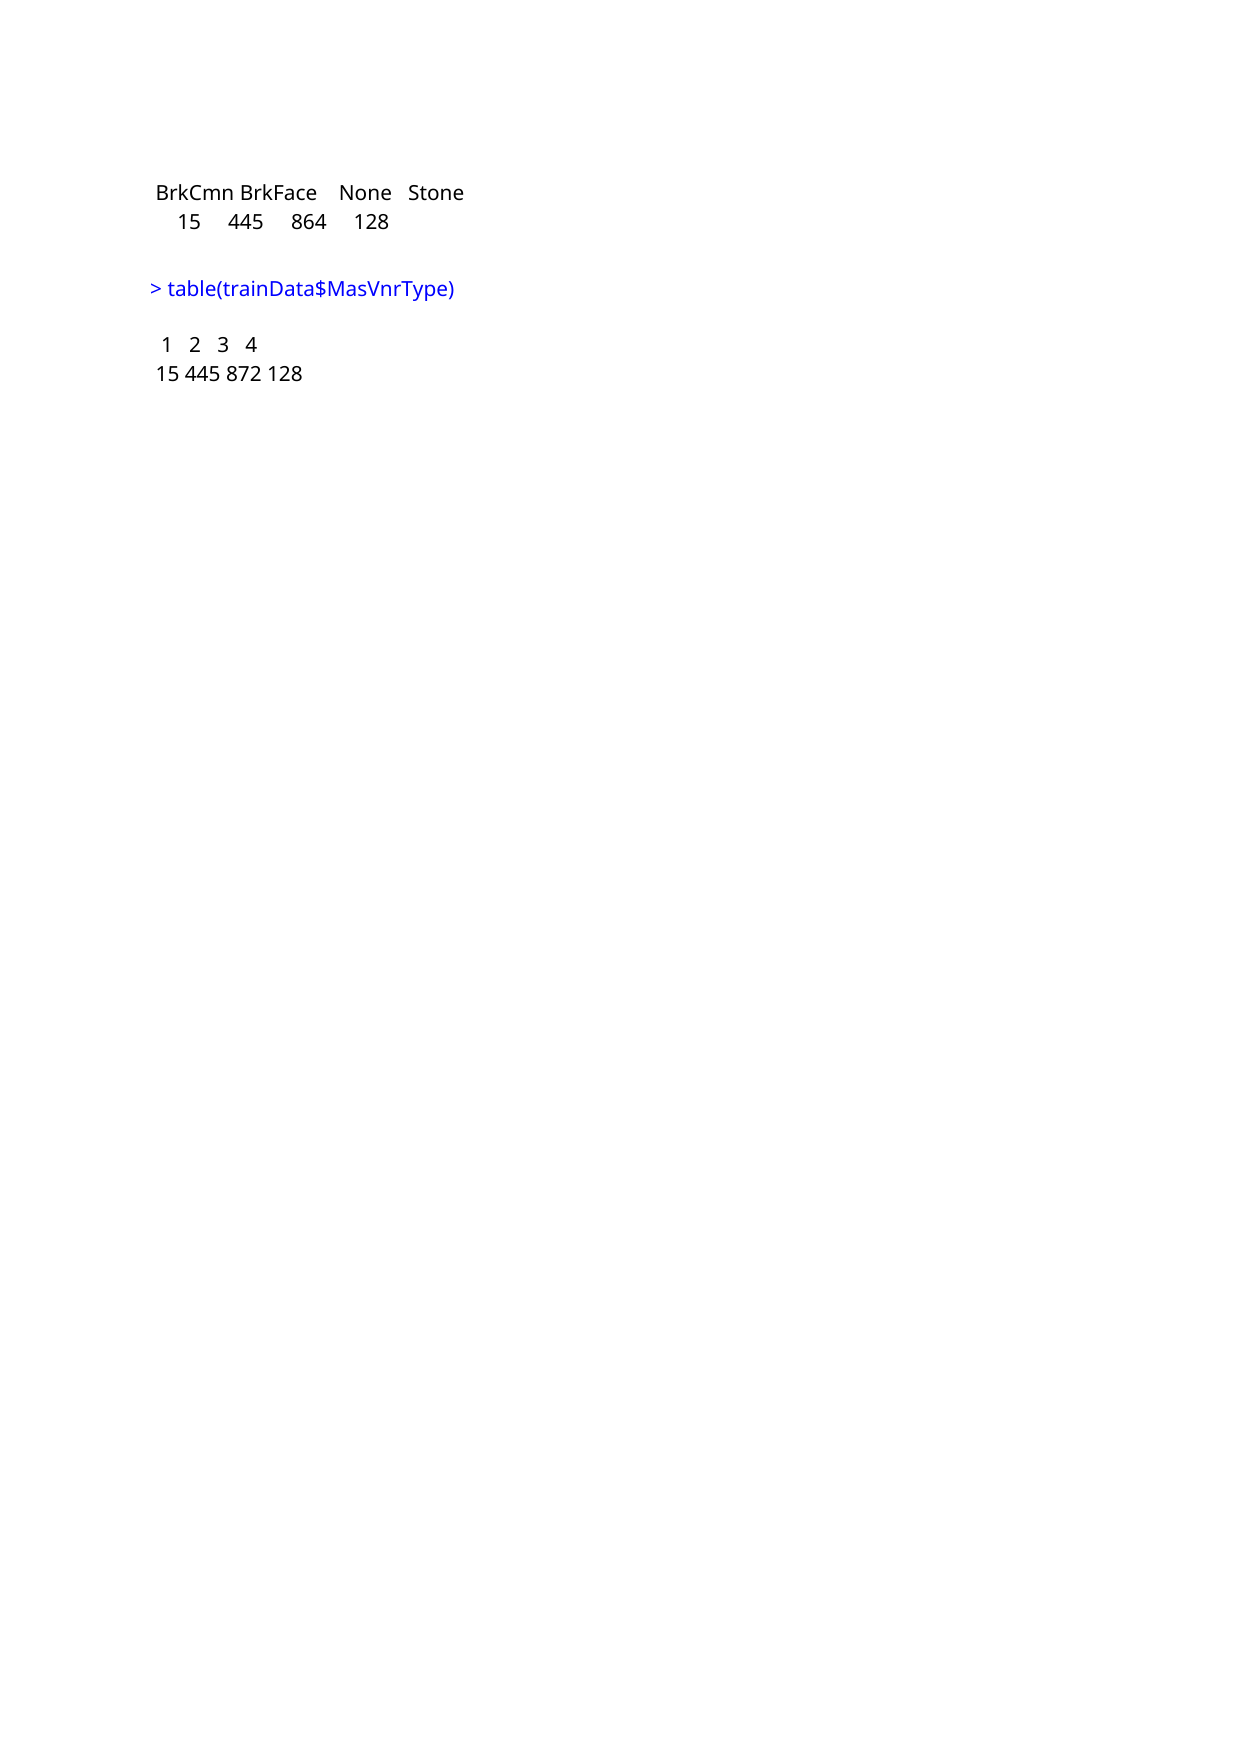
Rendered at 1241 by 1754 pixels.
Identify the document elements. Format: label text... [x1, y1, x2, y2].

text 15 445 864 128 [150, 207, 1090, 235]
text > table(trainData$MasVnrType) [150, 274, 1090, 302]
text 1 2 3 4 [150, 331, 1090, 359]
text 15 445 872 128 [150, 359, 1090, 387]
text BrkCmn BrkFace None Stone [150, 178, 1090, 207]
